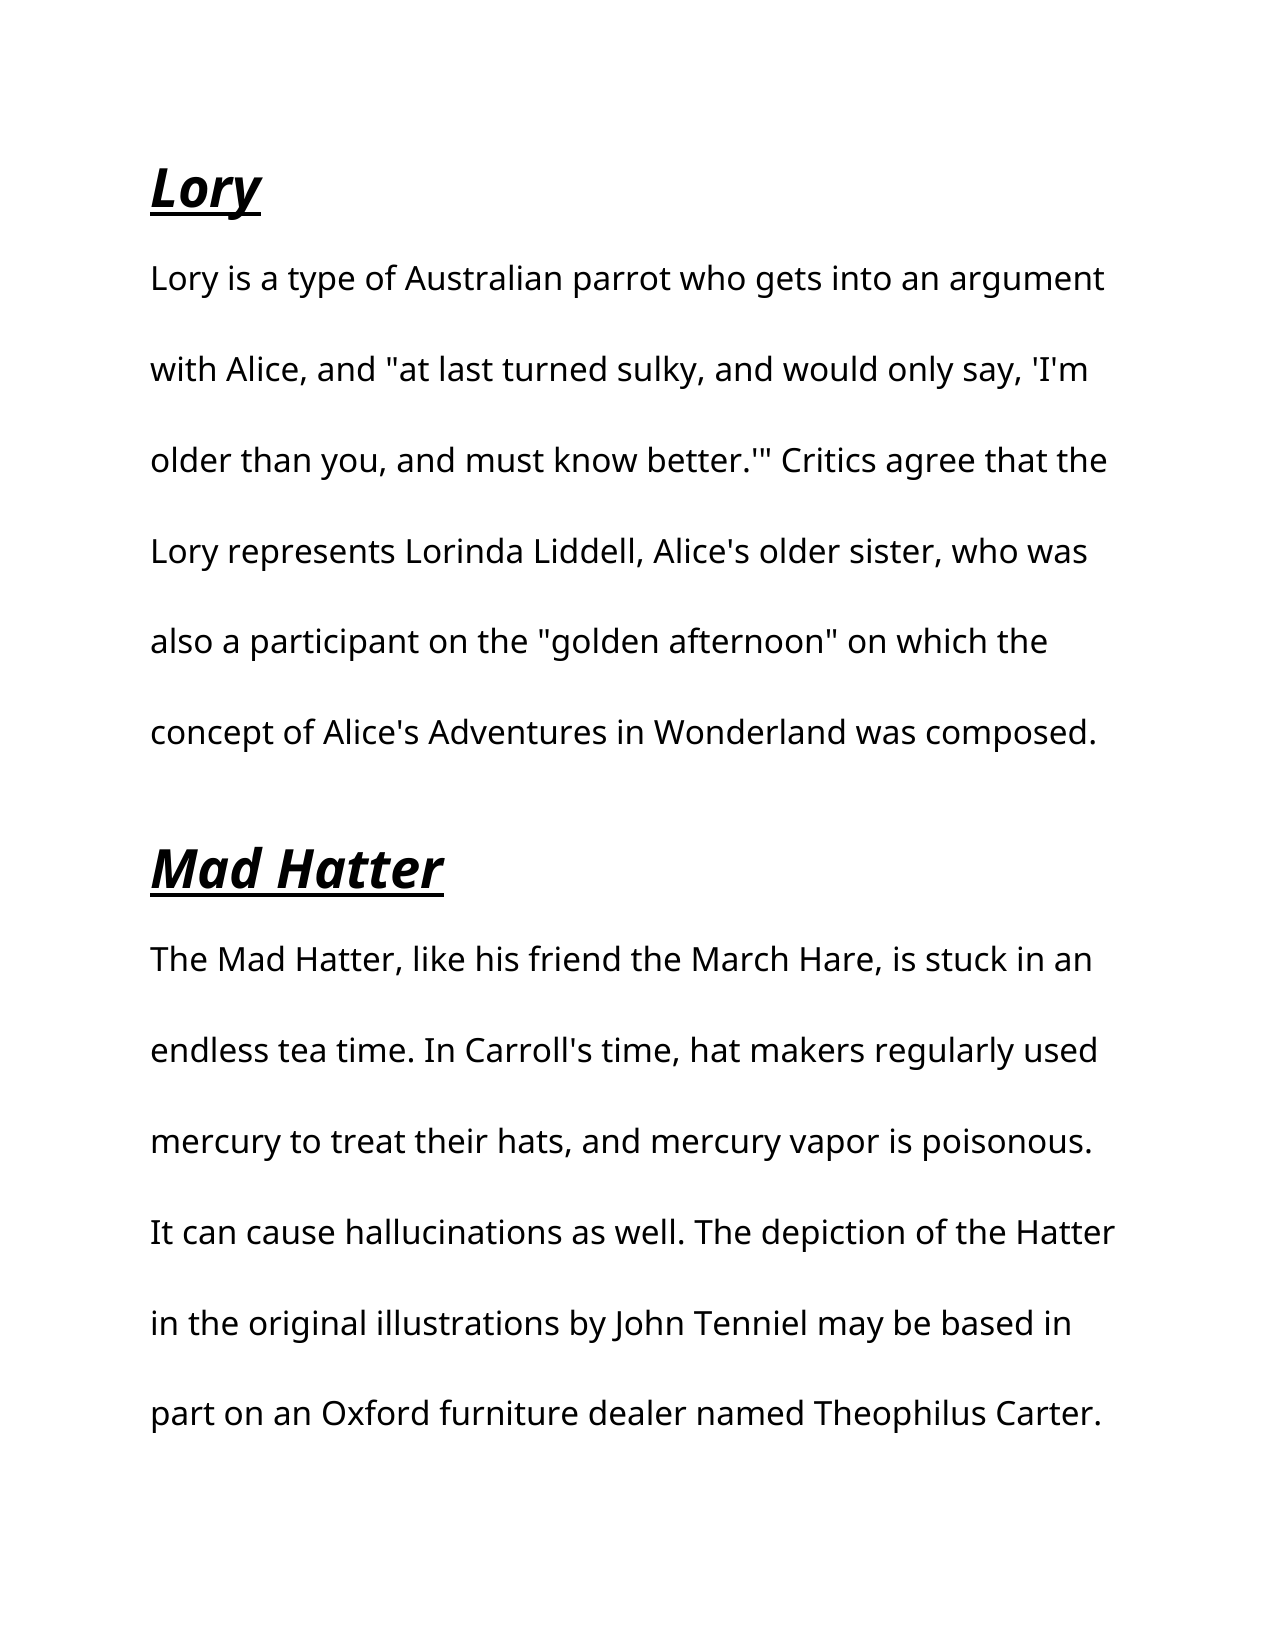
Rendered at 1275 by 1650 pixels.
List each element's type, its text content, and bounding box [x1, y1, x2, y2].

text Mad Hatter [150, 831, 1125, 905]
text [150, 936, 1125, 1436]
text Lory is a type of Australian parrot who gets into an argument with Alice, and "at last turned sulky, and would only say, 'I'm older than you, and must know better.'" Critics agree that the Lory represents Lorinda Liddell, Alice's older sister, who was also a participant on the "golden afternoon" on which the concept of Alice's Adventures in Wonderland was composed. [150, 255, 1125, 754]
text Lory [150, 150, 1125, 224]
